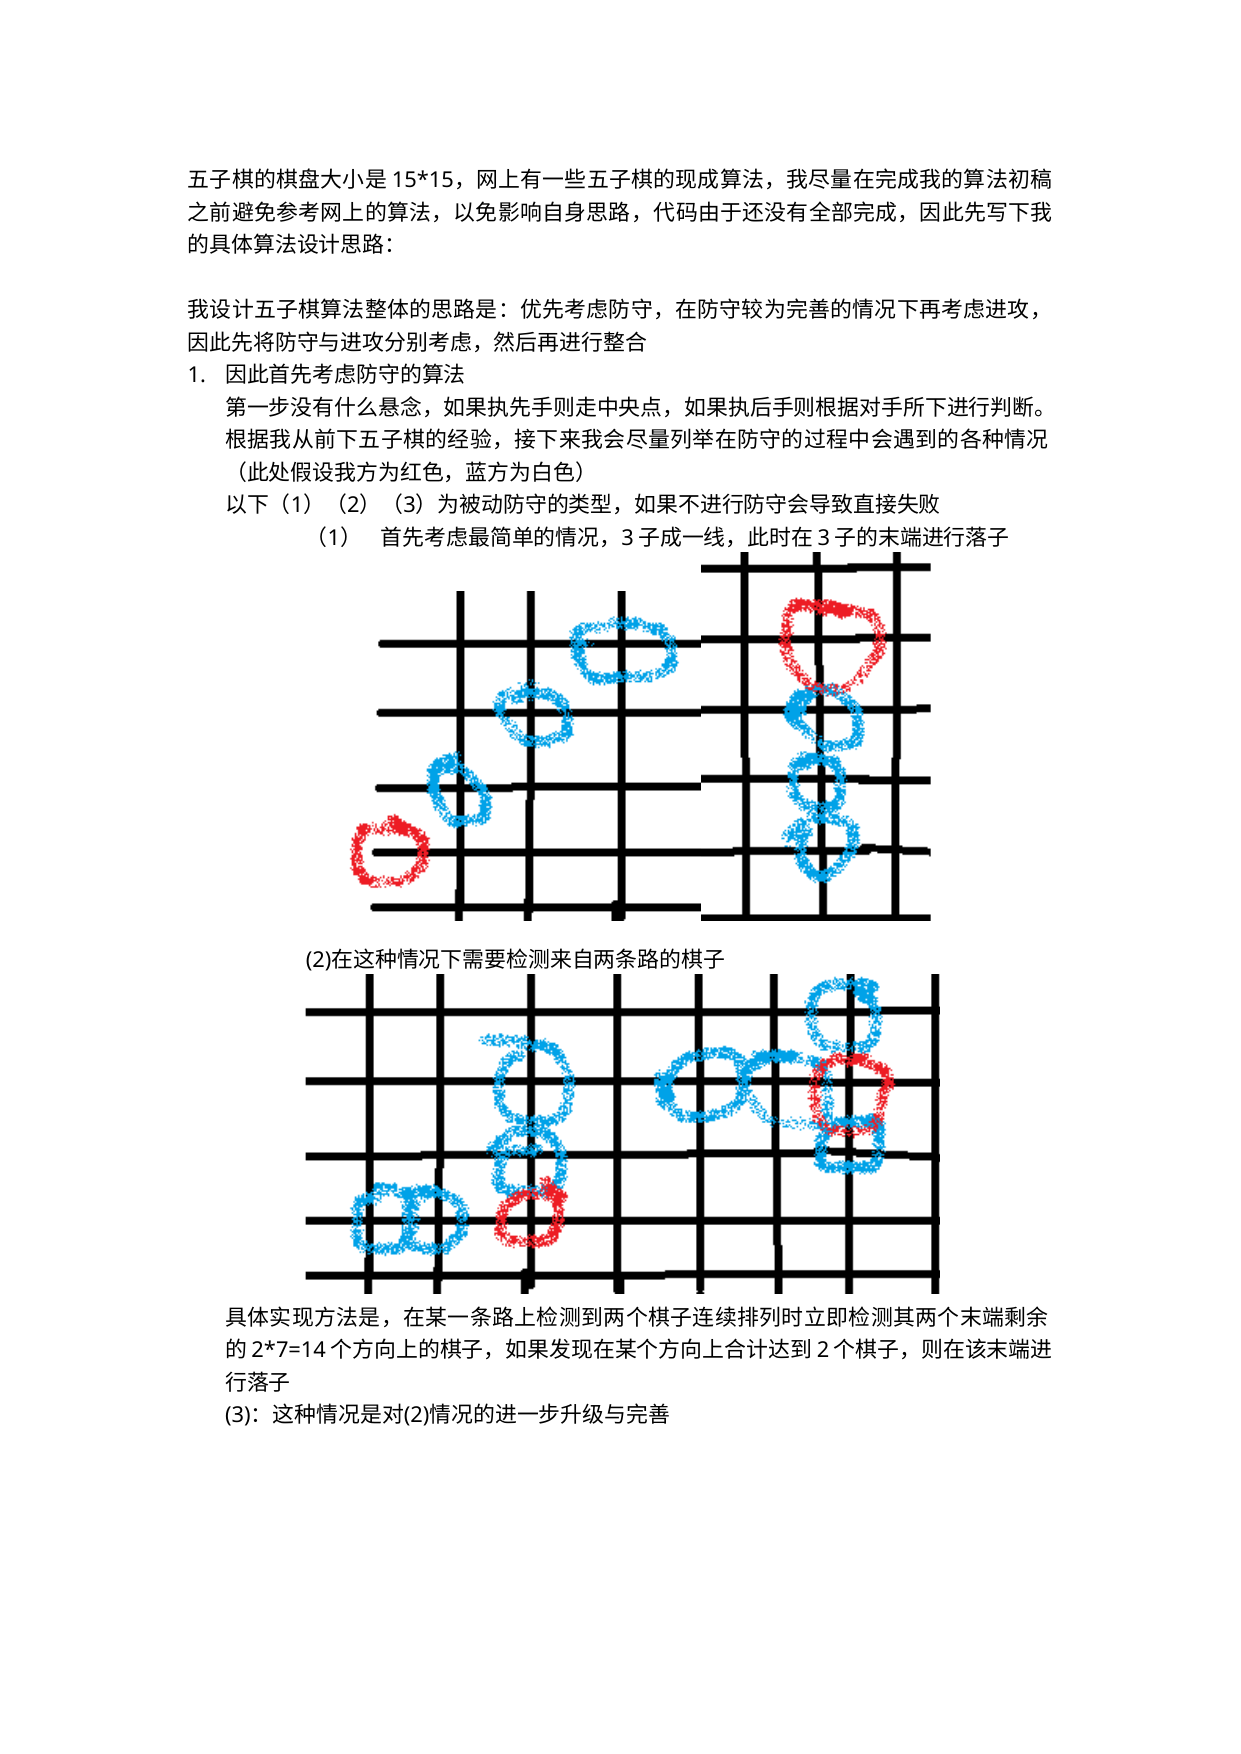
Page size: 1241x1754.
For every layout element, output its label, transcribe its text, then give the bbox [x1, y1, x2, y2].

list 根据我从前下五子棋的经验，接下来我会尽量列举在防守的过程中会遇到的各种情况（此处假设我方为红色，蓝方为白色） [225, 422, 1053, 487]
picture [305, 974, 940, 1294]
list 因此首先考虑防守的算法 [187, 357, 1053, 389]
list 具体实现方法是，在某一条路上检测到两个棋子连续排列时立即检测其两个末端剩余的2*7=14个方向上的棋子，如果发现在某个方向上合计达到2个棋子，则在该末端进行落子 [225, 1299, 1053, 1397]
picture [305, 552, 931, 921]
text 五子棋的棋盘大小是15*15，网上有一些五子棋的现成算法，我尽量在完成我的算法初稿之前避免参考网上的算法，以免影响自身思路，代码由于还没有全部完成，因此先写下我的具体算法设计思路： [187, 162, 1053, 259]
text 我设计五子棋算法整体的思路是：优先考虑防守，在防守较为完善的情况下再考虑进攻，因此先将防守与进攻分别考虑，然后再进行整合 [187, 292, 1053, 357]
list (3)：这种情况是对(2)情况的进一步升级与完善 [225, 1397, 1053, 1429]
list 首先考虑最简单的情况，3子成一线，此时在3子的末端进行落子 [306, 519, 1053, 552]
list 以下（1）（2）（3）为被动防守的类型，如果不进行防守会导致直接失败 [225, 487, 1053, 519]
list 第一步没有什么悬念，如果执先手则走中央点，如果执后手则根据对手所下进行判断。 [225, 389, 1053, 422]
text (2)在这种情况下需要检测来自两条路的棋子 [306, 942, 1053, 974]
